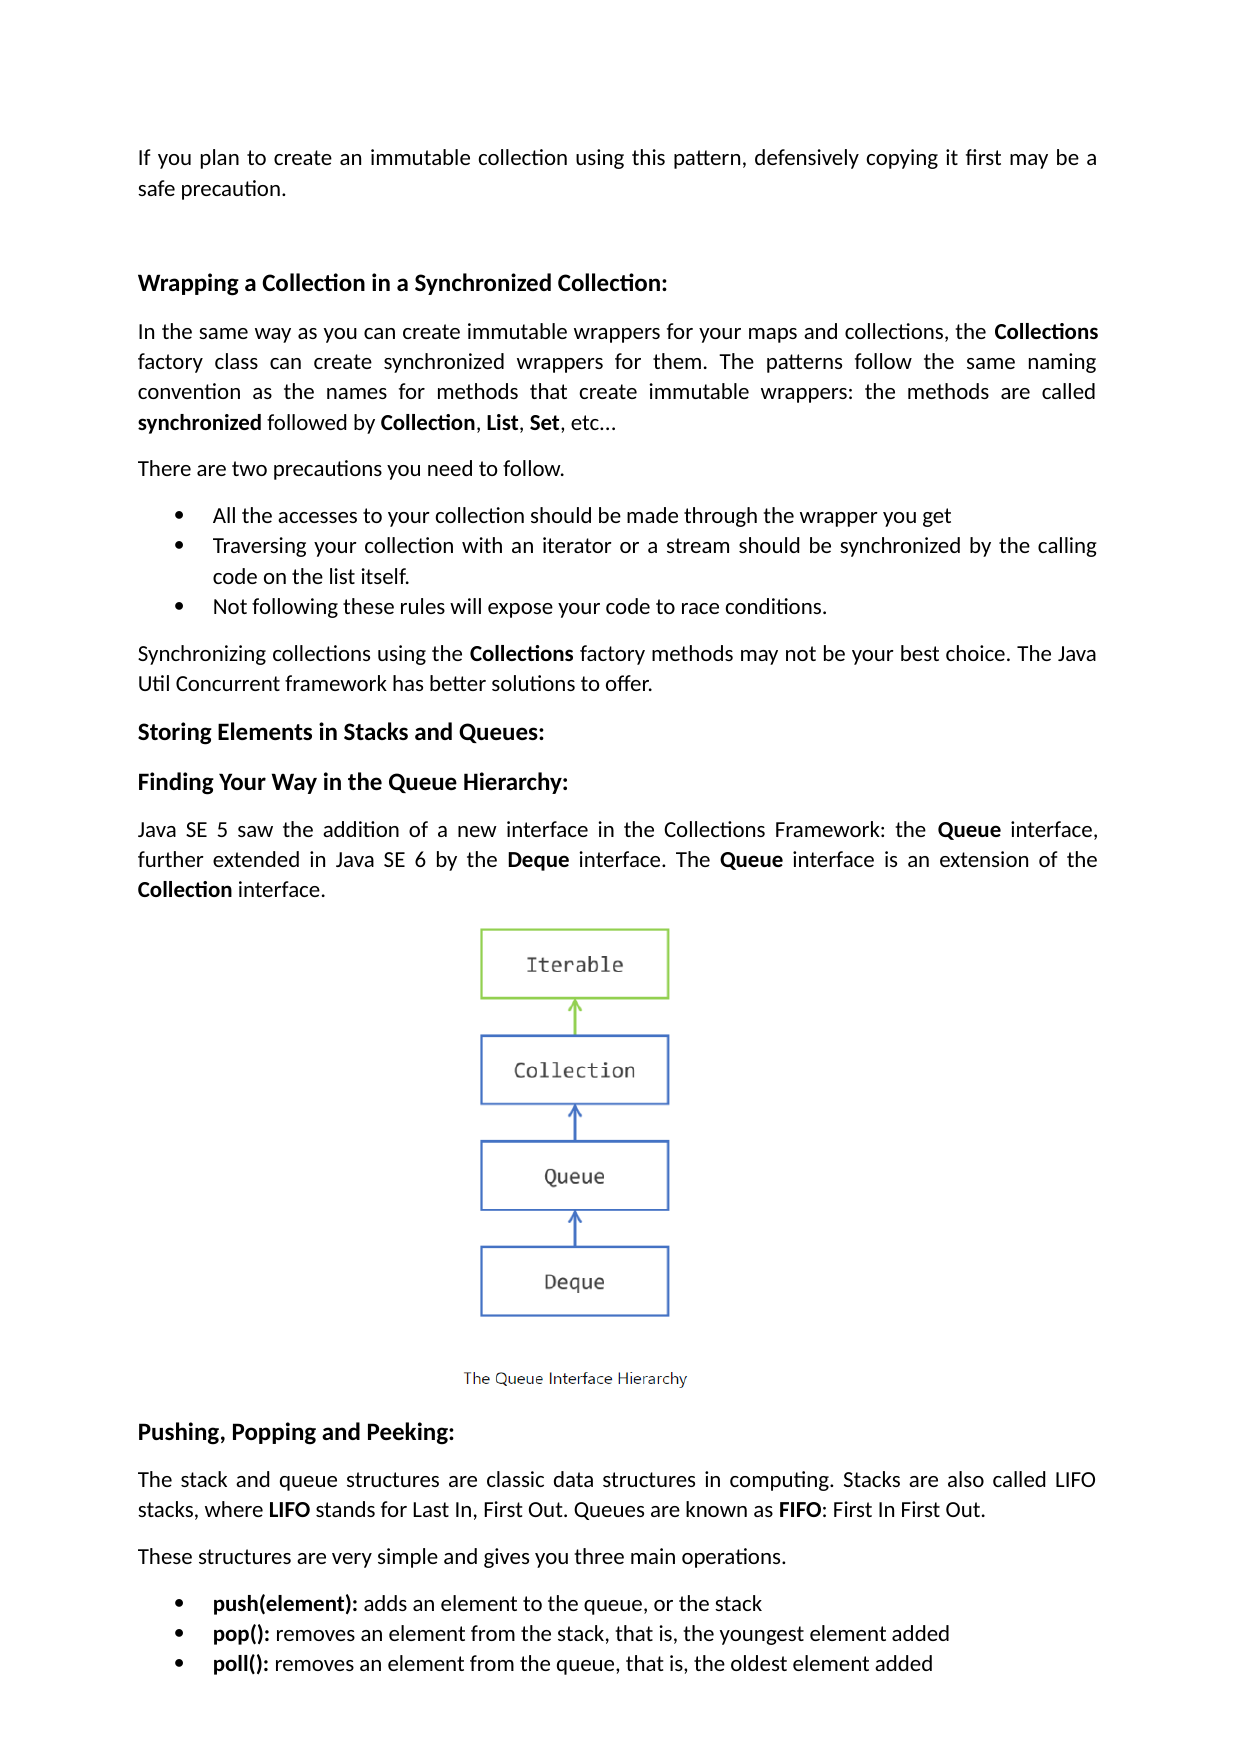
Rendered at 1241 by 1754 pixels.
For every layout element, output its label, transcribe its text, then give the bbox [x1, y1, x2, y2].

picture [447, 922, 699, 1403]
text Storing Elements in Stacks and Queues: [138, 716, 1098, 747]
text These structures are very simple and gives you three main operations. [138, 1542, 1098, 1570]
list All the accesses to your collection should be made through the wrapper you get [175, 501, 1098, 529]
list Traversing your collection with an iterator or a stream should be synchronized by the calling code on the list itself. [175, 532, 1098, 590]
list pop(): removes an element from the stack, that is, the youngest element added [175, 1619, 1098, 1647]
text In the same way as you can create immutable wrappers for your maps and collections, the Collections factory class can create synchronized wrappers for them. The patterns follow the same naming convention as the names for methods that create immutable wrappers: the methods are called synchronized followed by Collection, List, Set, etc... [138, 317, 1098, 436]
text Finding Your Way in the Queue Hierarchy: [138, 766, 1098, 796]
text Java SE 5 saw the addition of a new interface in the Collections Framework: the Queue interface, further extended in Java SE 6 by the Deque interface. The Queue interface is an extension of the Collection interface. [138, 815, 1098, 904]
list Not following these rules will expose your code to race conditions. [175, 592, 1098, 620]
text There are two precautions you need to follow. [138, 454, 1098, 483]
text Synchronizing collections using the Collections factory methods may not be your best choice. The Java Util Concurrent framework has better solutions to offer. [138, 639, 1098, 697]
text The stack and queue structures are classic data structures in computing. Stacks are also called LIFO stacks, where LIFO stands for Last In, First Out. Queues are known as FIFO: First In First Out. [138, 1465, 1098, 1523]
list poll(): removes an element from the queue, that is, the oldest element added [175, 1649, 1098, 1678]
text Pushing, Popping and Peeking: [138, 1416, 1098, 1446]
text If you plan to create an immutable collection using this pattern, defensively copying it first may be a safe precaution. [138, 143, 1098, 202]
text Wrapping a Collection in a Synchronized Collection: [138, 267, 1098, 298]
list push(element): adds an element to the queue, or the stack [175, 1589, 1098, 1617]
